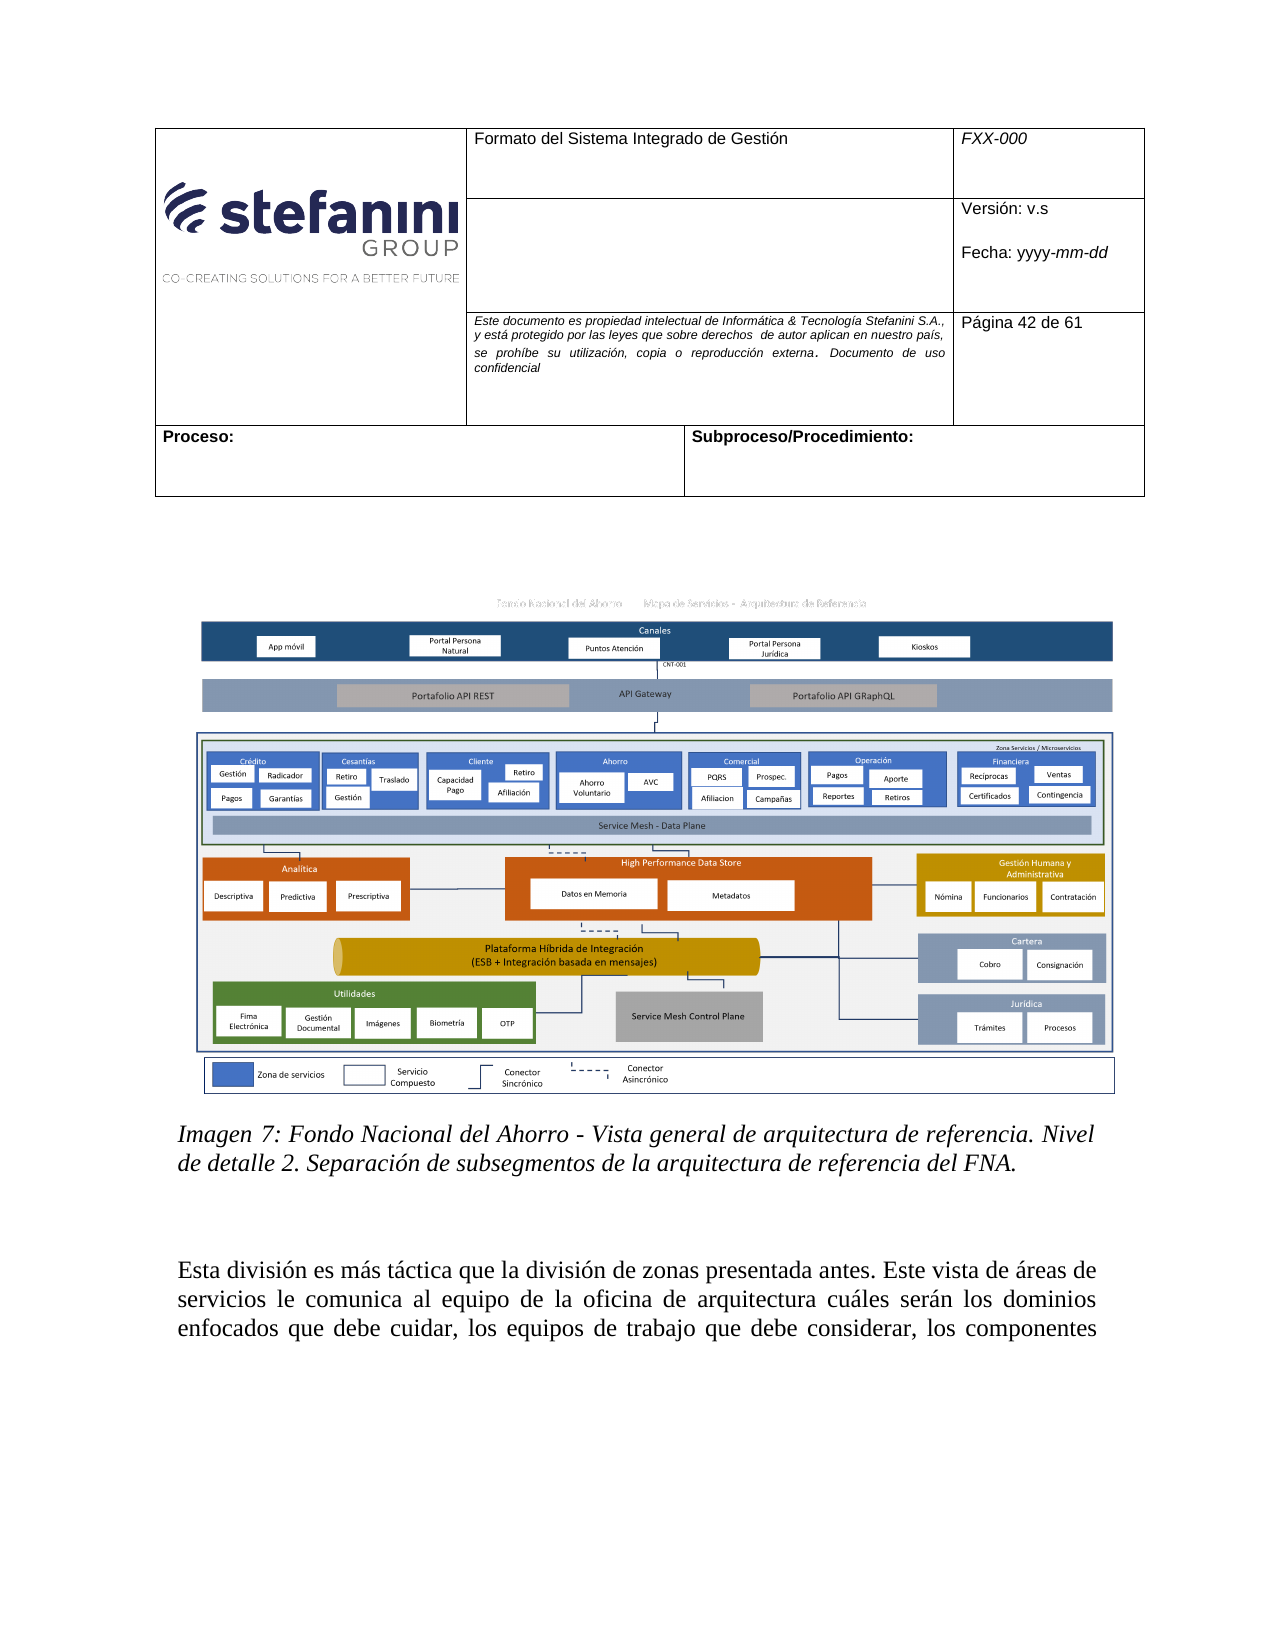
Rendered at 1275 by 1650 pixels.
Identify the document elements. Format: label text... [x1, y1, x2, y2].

picture [196, 599, 1115, 1094]
picture [162, 182, 460, 286]
text Imagen 7: Fondo Nacional del Ahorro - Vista general de arquitectura de referencia. Nivel de detalle 2. Separación de subsegmentos de la arquitectura de referencia del FNA. [177, 1119, 1098, 1177]
text Esta división es más táctica que la división de zonas presentada antes. Este vista de áreas de servicios le comunica al equipo de la oficina de arquitectura cuáles serán los dominios enfocados que debe cuidar, los equipos de trabajo que debe considerar, los componentes que debe procurar y el rol de estos, y por supuesto, la comunicación que deben tener estos respecto de sus segmentos contenedores. [177, 1255, 1098, 1342]
